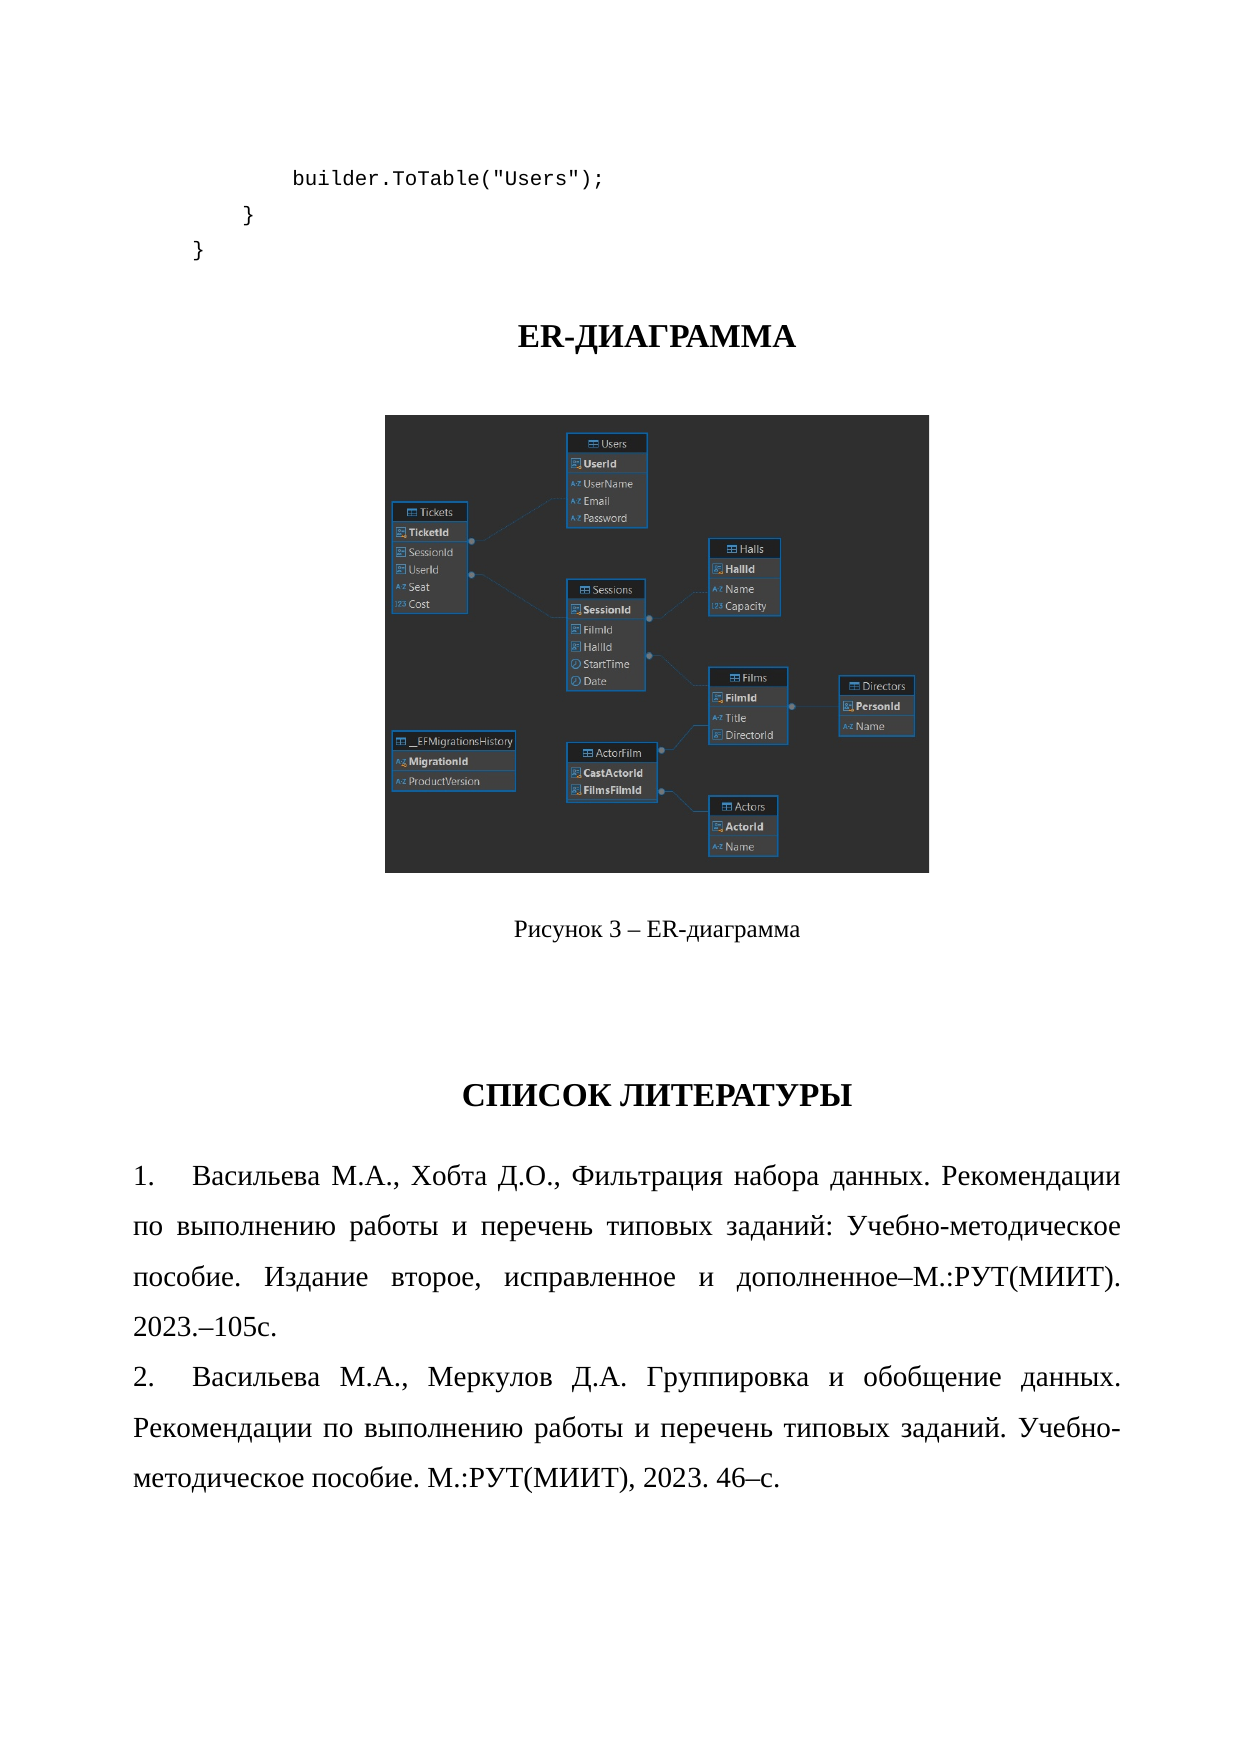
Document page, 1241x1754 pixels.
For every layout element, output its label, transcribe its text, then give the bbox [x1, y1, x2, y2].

subtitle Список литературы [118, 1076, 1122, 1114]
text builder.ToTable("Users"); [118, 168, 1122, 192]
list Васильева М.А., Хобта Д.О., Фильтрация набора данных. Рекомендации по выполнению работы и перечень типовых заданий: Учебно-методическое пособие. Издание второе, исправленное и дополненное–М.:РУТ(МИИТ). 2023.–105с. [133, 1158, 1122, 1343]
text } [118, 239, 1122, 263]
subtitle ER-диаграмма [118, 316, 1122, 355]
text Рисунок 3 – ER-диаграмма [118, 914, 1122, 943]
list Васильева М.А., Меркулов Д.А. Группировка и обобщение данных. Рекомендации по выполнению работы и перечень типовых заданий. Учебно-методическое пособие. М.:РУТ(МИИТ), 2023. 46–с. [133, 1359, 1122, 1494]
text } [118, 204, 1122, 227]
